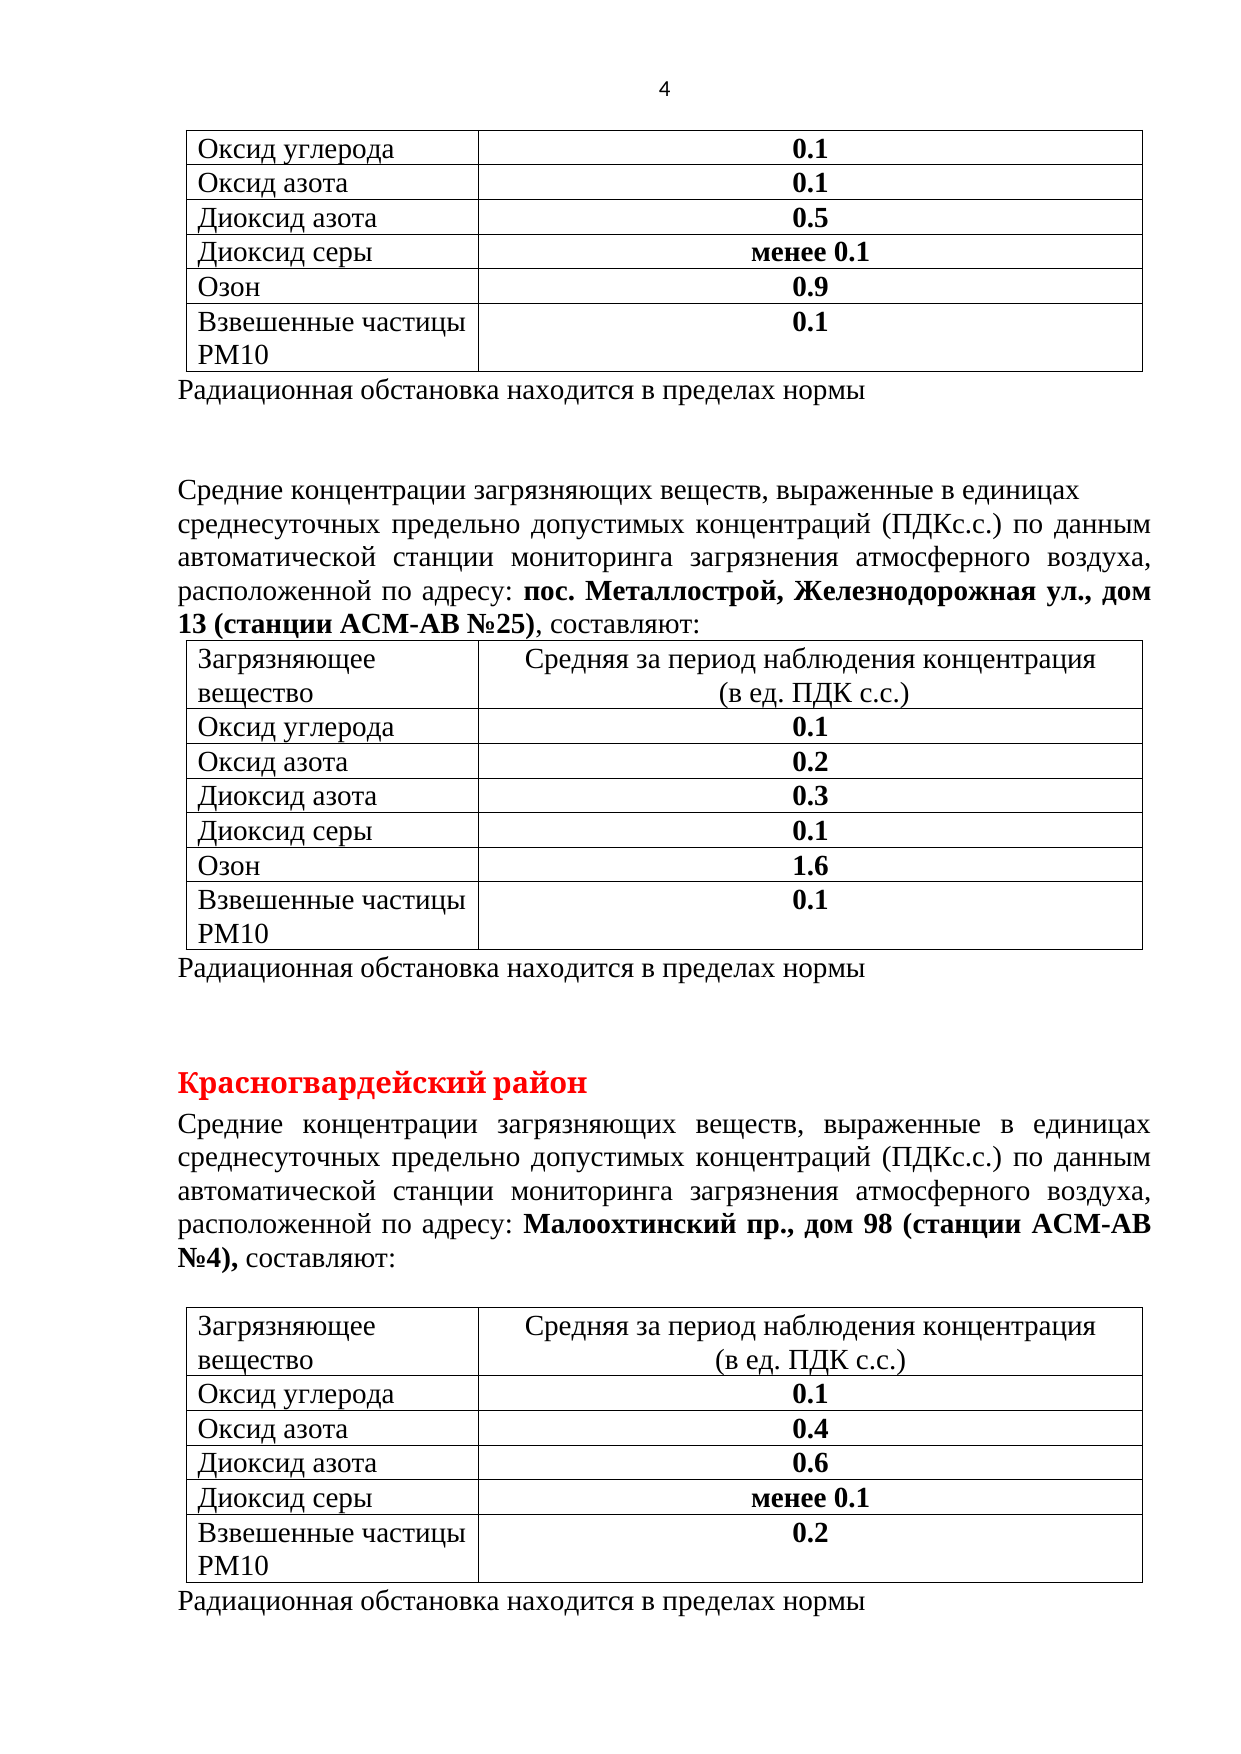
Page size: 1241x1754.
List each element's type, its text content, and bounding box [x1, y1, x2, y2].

table_cell Диоксид серы [187, 813, 478, 847]
table_cell Диоксид серы [187, 1480, 478, 1514]
table_cell Диоксид азота [187, 1446, 478, 1479]
table_cell 0.1 [479, 882, 1142, 949]
table_header Средняя за период наблюдения концентрация (в ед. ПДК с.с.) [479, 641, 1142, 708]
table_cell 0.3 [479, 779, 1142, 812]
table_cell 0.9 [479, 269, 1142, 303]
table_cell 0.6 [479, 1446, 1142, 1479]
table_cell Диоксид азота [187, 779, 478, 812]
table_cell менее 0.1 [479, 235, 1142, 268]
subtitle Красногвардейский район [177, 1067, 1152, 1101]
table_cell 0.1 [479, 1376, 1142, 1410]
table_cell Взвешенные частицы PM10 [187, 304, 478, 371]
title Радиационная обстановка находится в пределах нормы [177, 1583, 1152, 1616]
table_cell 0.1 [479, 165, 1142, 199]
table_cell Взвешенные частицы PM10 [187, 1515, 478, 1582]
table_header Загрязняющее вещество [187, 1308, 478, 1375]
table_cell Взвешенные частицы PM10 [187, 882, 478, 949]
table_cell 0.5 [479, 200, 1142, 233]
table_cell 0.1 [479, 131, 1142, 164]
text среднесуточных предельно допустимых концентраций (ПДКс.с.) по данным автоматической станции мониторинга загрязнения атмосферного воздуха, расположенной по адресу: пос. Металлострой, Железнодорожная ул., дом 13 (станции АСМ-АВ №25), составляют: [177, 506, 1152, 640]
table_header Загрязняющее вещество [187, 641, 478, 708]
table_cell Озон [187, 269, 478, 303]
table_cell Оксид азота [187, 165, 478, 199]
table_cell 0.1 [479, 304, 1142, 371]
table_cell Диоксид азота [187, 200, 478, 233]
table_cell 0.2 [479, 744, 1142, 777]
table_cell Оксид азота [187, 744, 478, 777]
table_cell 0.2 [479, 1515, 1142, 1582]
table_cell Оксид углерода [187, 1376, 478, 1410]
table_cell Оксид углерода [187, 709, 478, 743]
table_cell Оксид углерода [187, 131, 478, 164]
table_cell менее 0.1 [479, 1480, 1142, 1514]
text Средние концентрации загрязняющих веществ, выраженные в единицах среднесуточных предельно допустимых концентраций (ПДКс.с.) по данным автоматической станции мониторинга загрязнения атмосферного воздуха, расположенной по адресу: Малоохтинский пр., дом 98 (станции АСМ-АВ №4), составляют: [177, 1106, 1152, 1274]
table_header Средняя за период наблюдения концентрация (в ед. ПДК с.с.) [479, 1308, 1142, 1375]
text Средние концентрации загрязняющих веществ, выраженные в единицах [177, 472, 1152, 506]
table_cell 1.6 [479, 848, 1142, 881]
table_cell Диоксид серы [187, 235, 478, 268]
table_cell Озон [187, 848, 478, 881]
title Радиационная обстановка находится в пределах нормы [177, 372, 1152, 405]
table_cell 0.1 [479, 813, 1142, 847]
table_cell 0.1 [479, 709, 1142, 743]
table_cell Оксид азота [187, 1411, 478, 1444]
table_cell 0.4 [479, 1411, 1142, 1444]
title Радиационная обстановка находится в пределах нормы [177, 950, 1152, 984]
